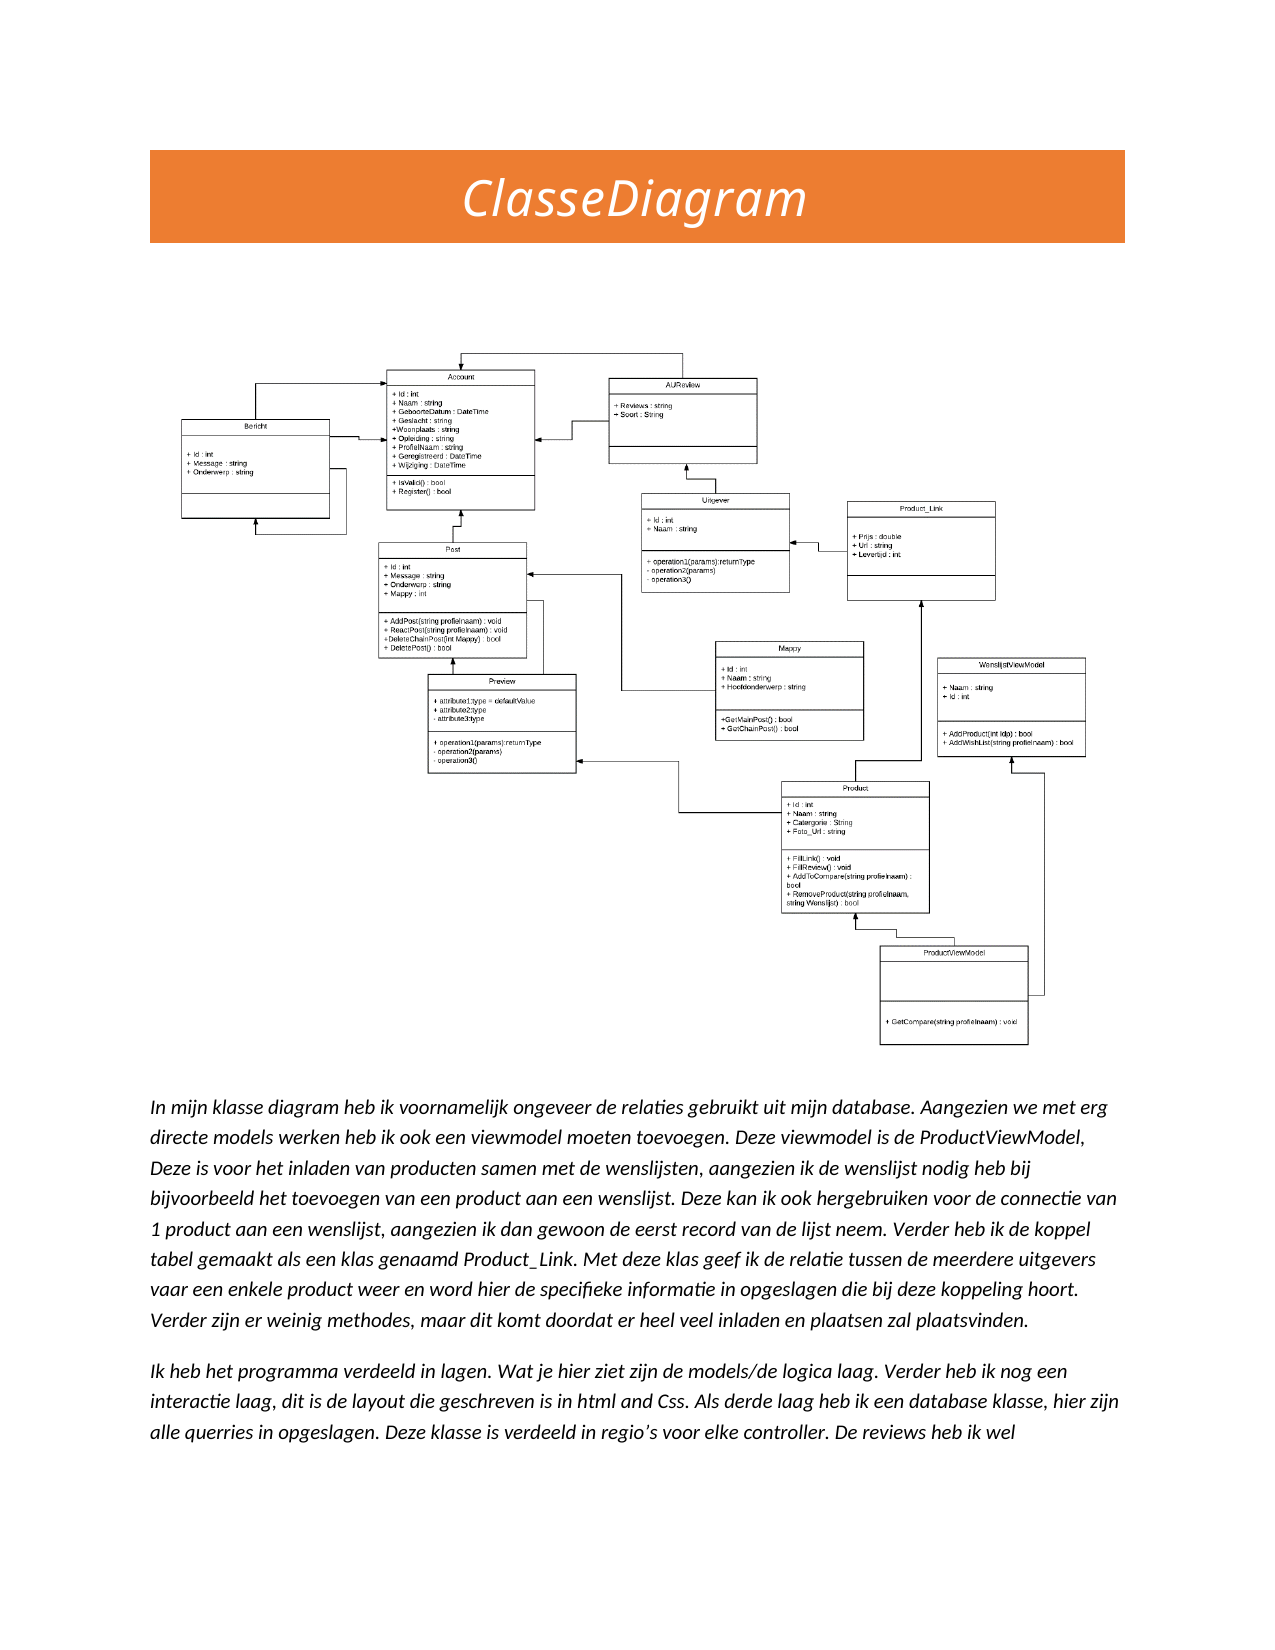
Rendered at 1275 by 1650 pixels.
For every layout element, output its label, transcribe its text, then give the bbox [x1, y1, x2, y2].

title ClasseDiagram [150, 163, 1125, 231]
picture [150, 345, 1142, 1069]
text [150, 1358, 1125, 1444]
text In mijn klasse diagram heb ik voornamelijk ongeveer de relaties gebruikt uit mijn database. Aangezien we met erg directe models werken heb ik ook een viewmodel moeten toevoegen. Deze viewmodel is de ProductViewModel, Deze is voor het inladen van producten samen met de wenslijsten, aangezien ik de wenslijst nodig heb bij bijvoorbeeld het toevoegen van een product aan een wenslijst. Deze kan ik ook hergebruiken voor de connectie van 1 product aan een wenslijst, aangezien ik dan gewoon de eerst record van de lijst neem. Verder heb ik de koppel tabel gemaakt als een klas genaamd Product_Link. Met deze klas geef ik de relatie tussen de meerdere uitgevers vaar een enkele product weer en word hier de specifieke informatie in opgeslagen die bij deze koppeling hoort. Verder zijn er weinig methodes, maar dit komt doordat er heel veel inladen en plaatsen zal plaatsvinden. [150, 1094, 1125, 1332]
